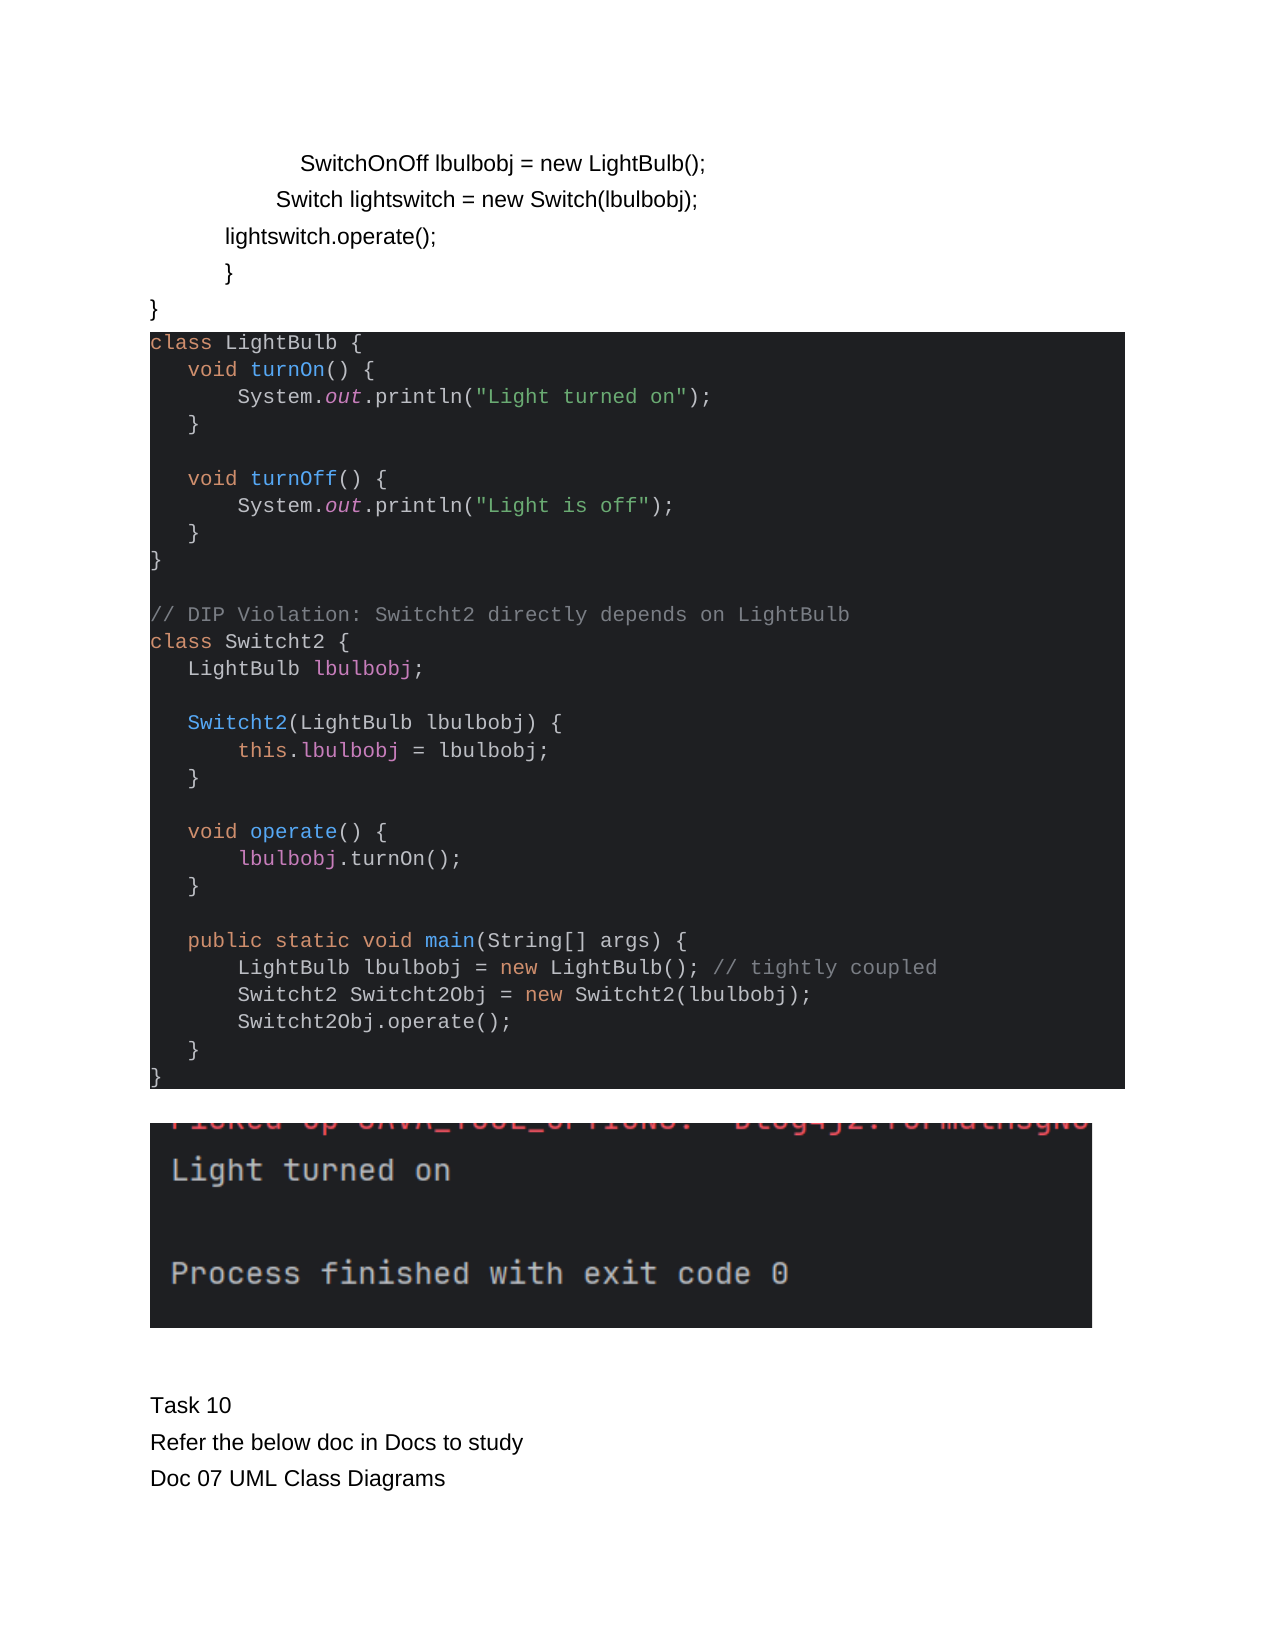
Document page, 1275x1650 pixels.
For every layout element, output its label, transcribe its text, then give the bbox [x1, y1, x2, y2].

text SwitchOnOff lbulbobj = new LightBulb(); [150, 150, 1125, 176]
text Switcht2(LightBulb lbulbobj) { [150, 712, 1125, 736]
text System.out.println("Light is off"); [150, 495, 1125, 518]
text Doc 07 UML Class Diagrams [150, 1465, 1125, 1491]
text Task 10 [150, 1392, 1125, 1418]
picture [150, 1123, 1093, 1328]
text System.out.println("Light turned on"); [150, 386, 1125, 410]
text LightBulb lbulbobj; [150, 658, 1125, 682]
text } [150, 259, 1125, 285]
text } [150, 1066, 1125, 1089]
text void turnOff() { [150, 468, 1125, 491]
text Switch lightswitch = new Switch(lbulbobj); [150, 186, 1125, 213]
text lbulbobj.turnOn(); [150, 848, 1125, 872]
text void operate() { [150, 821, 1125, 845]
text } [150, 1039, 1125, 1062]
text class LightBulb { [150, 332, 1125, 355]
text } [150, 522, 1125, 546]
text } [150, 295, 1125, 322]
text } [150, 876, 1125, 899]
text LightBulb lbulbobj = new LightBulb(); // tightly coupled [150, 957, 1125, 981]
text void turnOn() { [150, 359, 1125, 383]
text Refer the below doc in Docs to study [150, 1428, 1125, 1455]
text } [150, 413, 1125, 437]
text this.lbulbobj = lbulbobj; [150, 739, 1125, 763]
text class Switcht2 { [150, 631, 1125, 654]
text public static void main(String[] args) { [150, 930, 1125, 953]
text } [150, 767, 1125, 790]
text // DIP Violation: Switcht2 directly depends on LightBulb [150, 604, 1125, 627]
text Switcht2 Switcht2Obj = new Switcht2(lbulbobj); [150, 984, 1125, 1008]
text } [150, 549, 1125, 573]
text lightswitch.operate(); [150, 223, 1125, 249]
text Switcht2Obj.operate(); [150, 1011, 1125, 1035]
